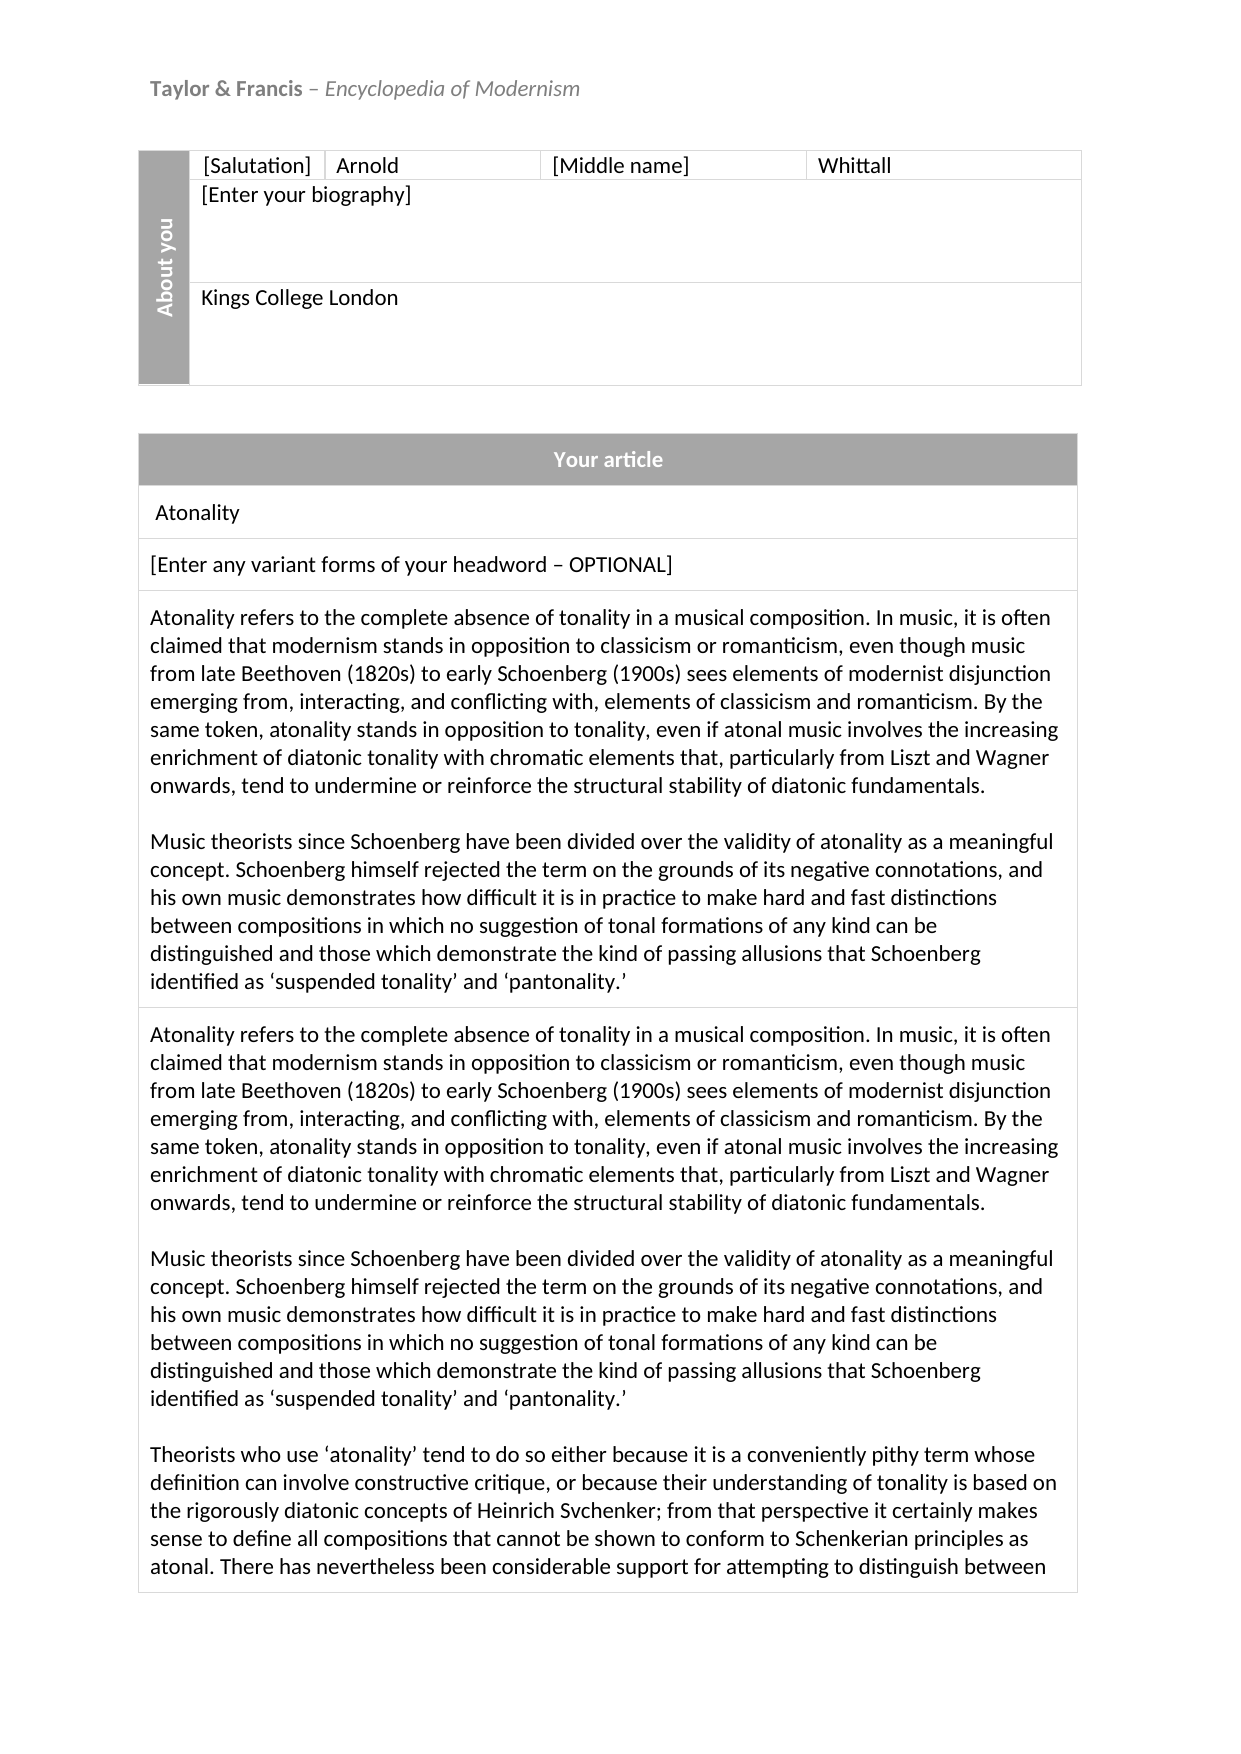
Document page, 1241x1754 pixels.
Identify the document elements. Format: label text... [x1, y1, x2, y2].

table_header About you [139, 151, 189, 384]
table_header Your article [139, 434, 1077, 485]
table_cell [139, 1008, 1077, 1592]
